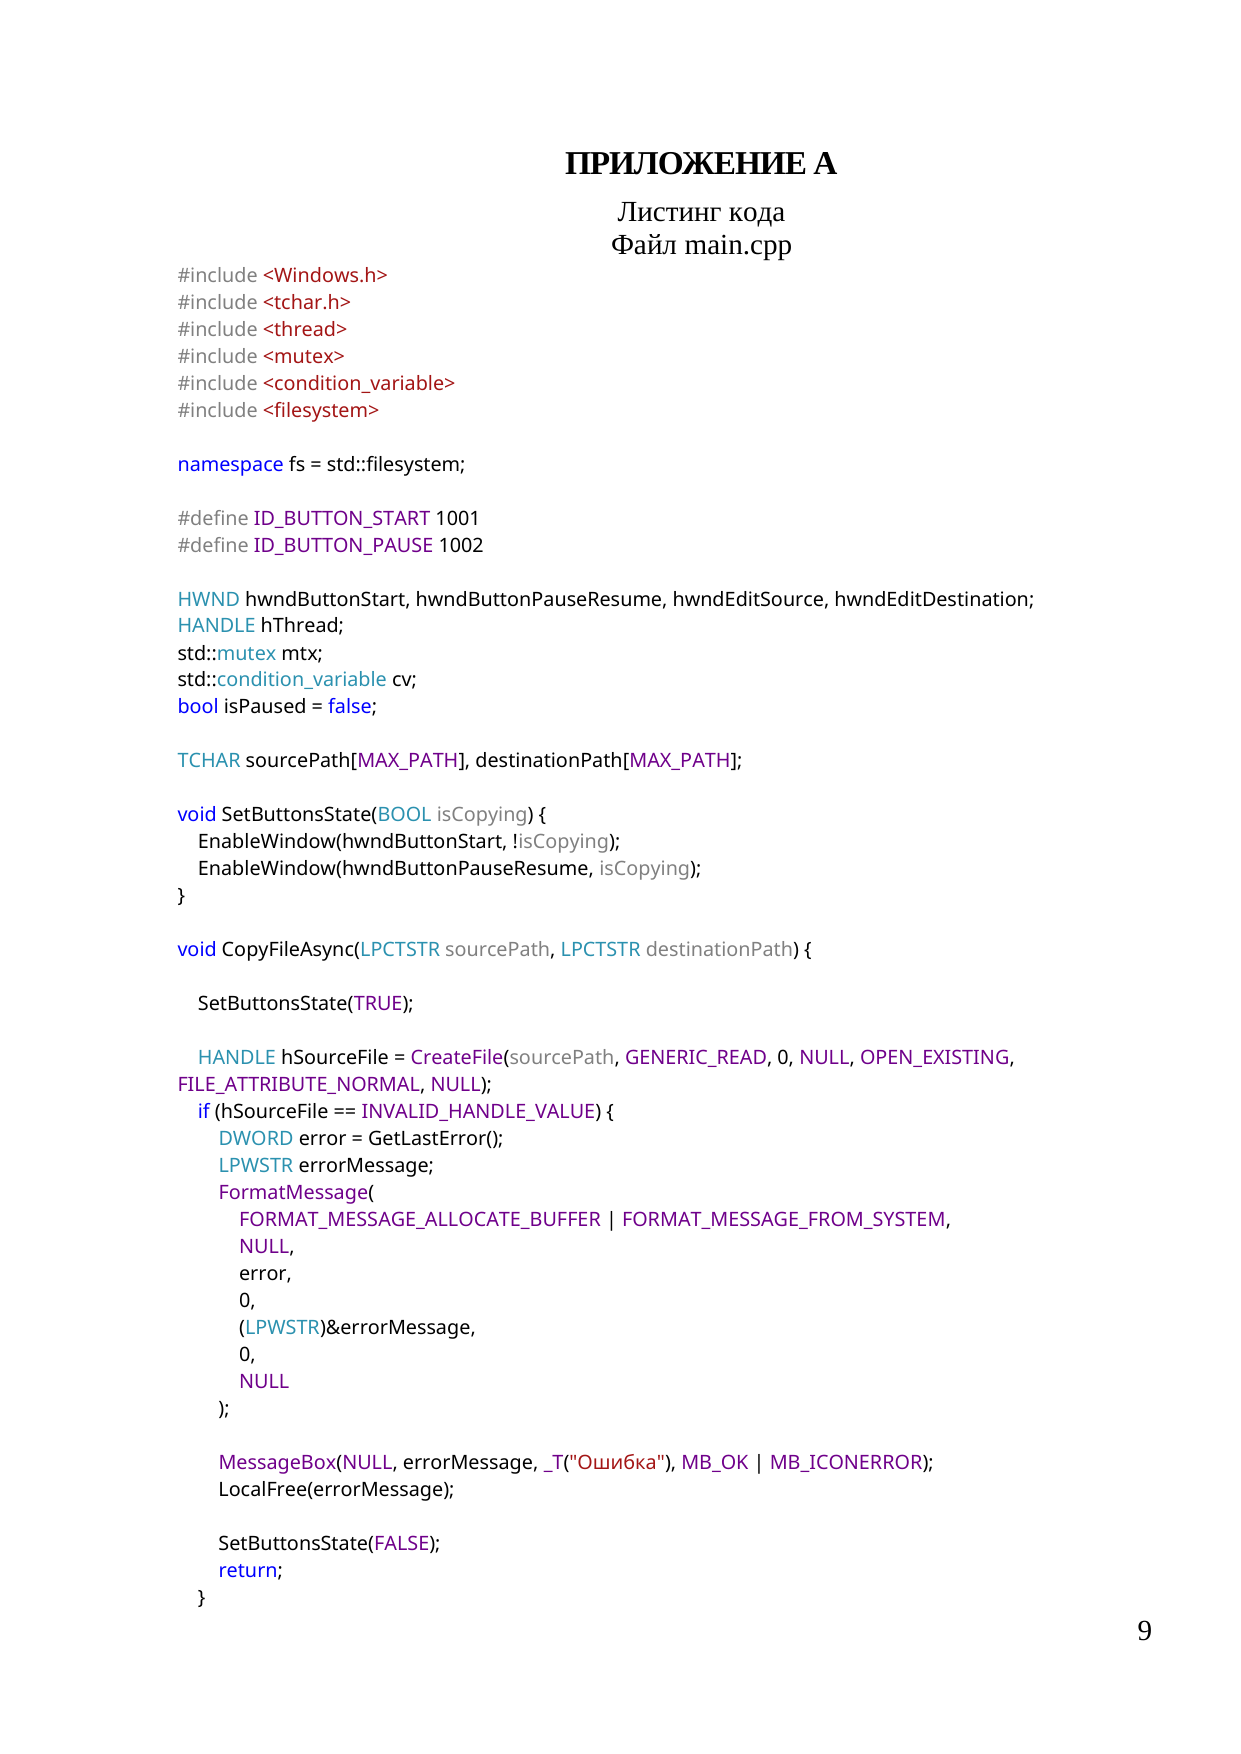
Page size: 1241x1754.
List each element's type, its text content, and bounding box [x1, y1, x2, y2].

text HWND hwndButtonStart, hwndButtonPauseResume, hwndEditSource, hwndEditDestination; [177, 585, 1152, 612]
text TCHAR sourcePath[MAX_PATH], destinationPath[MAX_PATH]; [177, 747, 1152, 774]
text #define ID_BUTTON_PAUSE 1002 [177, 531, 1152, 558]
text #include <Windows.h> [177, 261, 1152, 288]
text MessageBox(NULL, errorMessage, _T("Ошибка"), MB_OK | MB_ICONERROR); [177, 1448, 1152, 1475]
text HANDLE hThread; [177, 612, 1152, 639]
text Листинг кода [177, 194, 1152, 227]
text NULL, [177, 1232, 1152, 1259]
text SetButtonsState(TRUE); [177, 989, 1152, 1016]
text #include <mutex> [177, 342, 1152, 369]
text (LPWSTR)&errorMessage, [177, 1313, 1152, 1340]
text EnableWindow(hwndButtonStart, !isCopying); [177, 828, 1152, 854]
text FormatMessage( [177, 1178, 1152, 1205]
text bool isPaused = false; [177, 693, 1152, 720]
text LPWSTR errorMessage; [177, 1151, 1152, 1178]
text ); [177, 1394, 1152, 1421]
text 0, [177, 1286, 1152, 1313]
text } [177, 882, 1152, 908]
text } [177, 1583, 1152, 1610]
text LocalFree(errorMessage); [177, 1475, 1152, 1502]
text #include <thread> [177, 315, 1152, 342]
text void SetButtonsState(BOOL isCopying) { [177, 801, 1152, 828]
text #include <condition_variable> [177, 369, 1152, 396]
text #define ID_BUTTON_START 1001 [177, 504, 1152, 531]
text EnableWindow(hwndButtonPauseResume, isCopying); [177, 854, 1152, 882]
text HANDLE hSourceFile = CreateFile(sourcePath, GENERIC_READ, 0, NULL, OPEN_EXISTING, FILE_ATTRIBUTE_NORMAL, NULL); [177, 1043, 1152, 1097]
text std::condition_variable cv; [177, 666, 1152, 693]
text void CopyFileAsync(LPCTSTR sourcePath, LPCTSTR destinationPath) { [177, 936, 1152, 962]
text NULL [177, 1367, 1152, 1394]
text DWORD error = GetLastError(); [177, 1124, 1152, 1151]
text std::mutex mtx; [177, 639, 1152, 666]
text namespace fs = std::filesystem; [177, 450, 1152, 477]
text SetButtonsState(FALSE); [177, 1529, 1152, 1556]
text error, [177, 1259, 1152, 1286]
text return; [177, 1556, 1152, 1583]
text #include <filesystem> [177, 396, 1152, 423]
text Файл main.cpp [177, 227, 1152, 261]
text 0, [177, 1340, 1152, 1367]
text #include <tchar.h> [177, 288, 1152, 315]
text if (hSourceFile == INVALID_HANDLE_VALUE) { [177, 1097, 1152, 1124]
text ПРИЛОЖЕНИЕ А [251, 143, 1152, 181]
text FORMAT_MESSAGE_ALLOCATE_BUFFER | FORMAT_MESSAGE_FROM_SYSTEM, [177, 1205, 1152, 1232]
